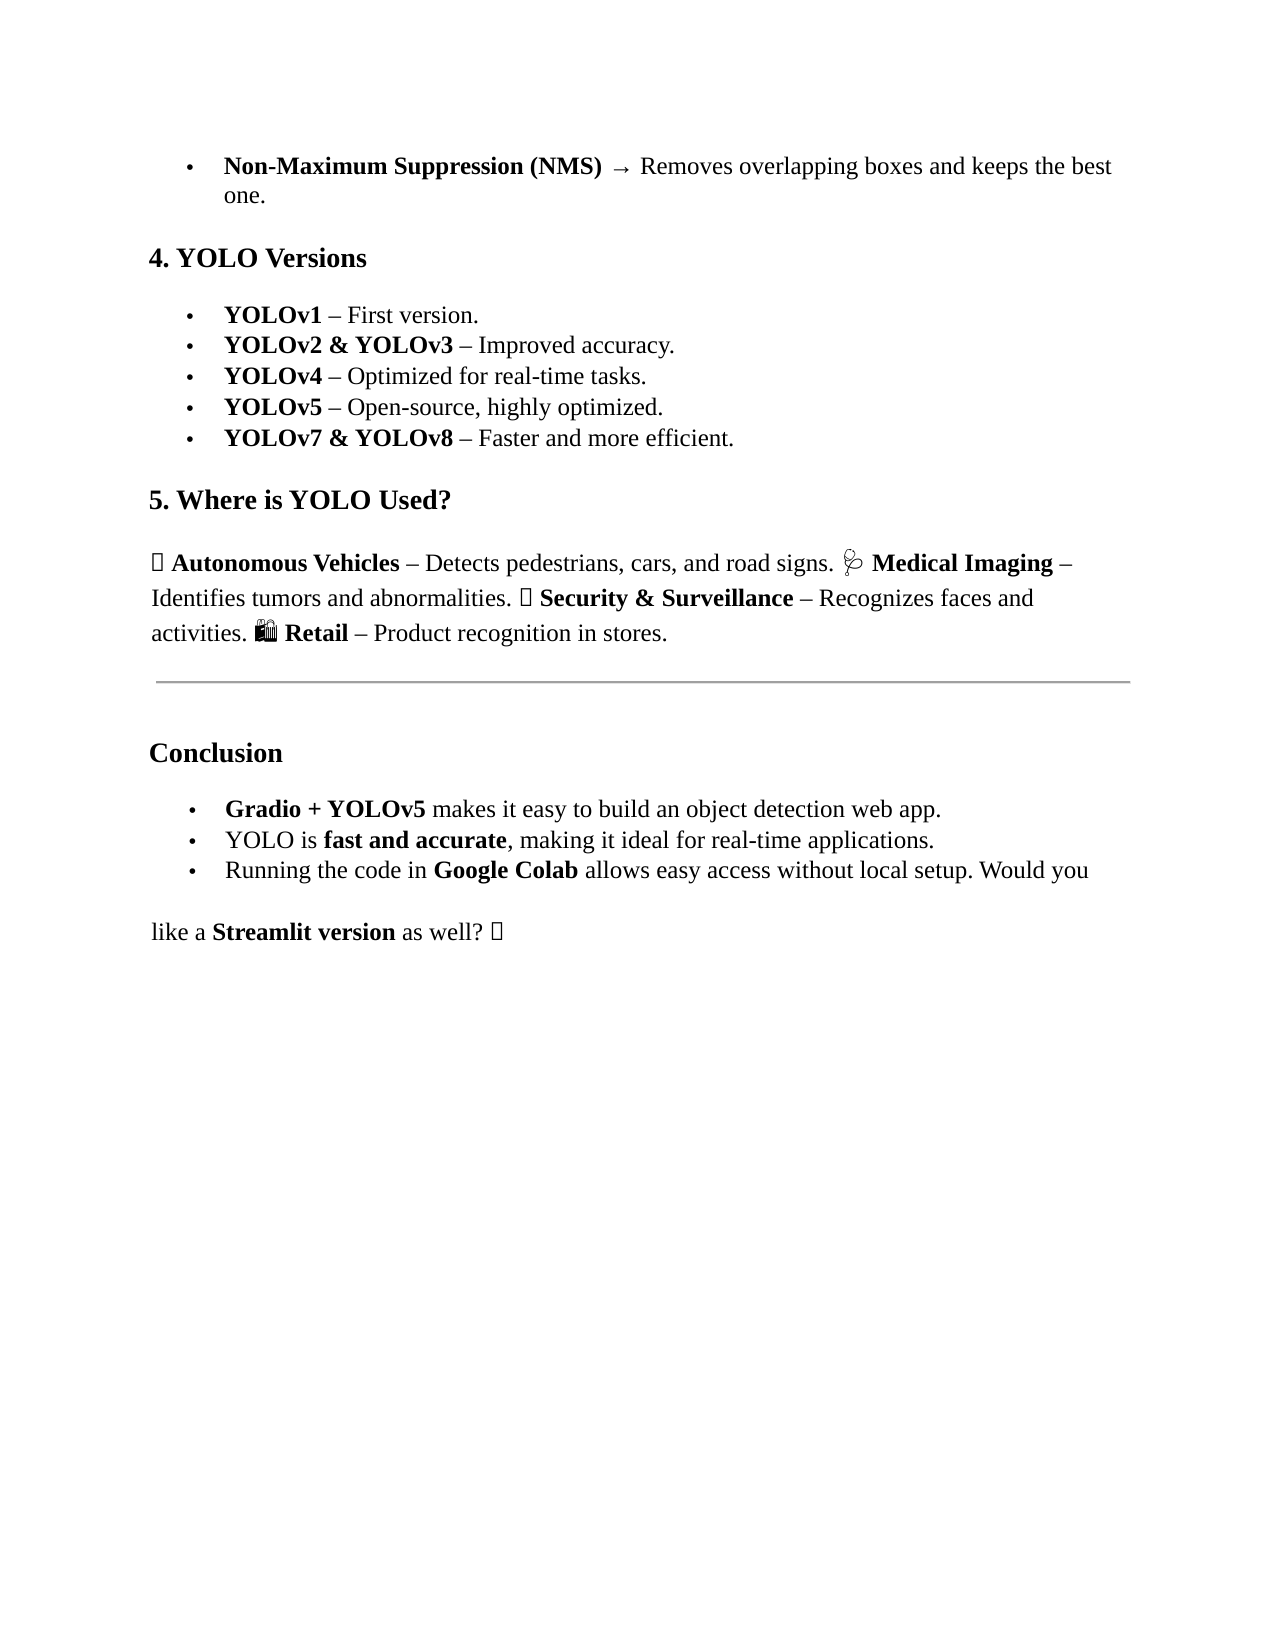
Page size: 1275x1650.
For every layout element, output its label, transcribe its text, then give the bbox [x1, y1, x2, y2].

subtitle Conclusion [148, 736, 1131, 768]
list Gradio + YOLOv5 makes it easy to build an object detection web app. [151, 794, 1131, 823]
list Running the code in Google Colab allows easy access without local setup. Would you like a Streamlit version as well? 🚀 [151, 856, 1131, 948]
list YOLOv1 – First version. [186, 300, 1131, 328]
text 🚗 Autonomous Vehicles – Detects pedestrians, cars, and road signs. 🩺 Medical Imaging – Identifies tumors and abnormalities. 🎥 Security & Surveillance – Recognizes faces and activities. 🛍️ Retail – Product recognition in stores. [150, 545, 1131, 649]
list YOLOv7 & YOLOv8 – Faster and more efficient. [186, 423, 1131, 451]
subtitle 4. YOLO Versions [148, 241, 1131, 274]
list YOLOv4 – Optimized for real-time tasks. [186, 361, 1131, 390]
text 5. Where is YOLO Used? [148, 483, 1131, 515]
list YOLOv5 – Open-source, highly optimized. [186, 392, 1131, 421]
list YOLO is fast and accurate, making it ideal for real-time applications. [151, 825, 1131, 854]
list YOLOv2 & YOLOv3 – Improved accuracy. [186, 330, 1131, 359]
list Non-Maximum Suppression (NMS) → Removes overlapping boxes and keeps the best one. [186, 151, 1131, 209]
